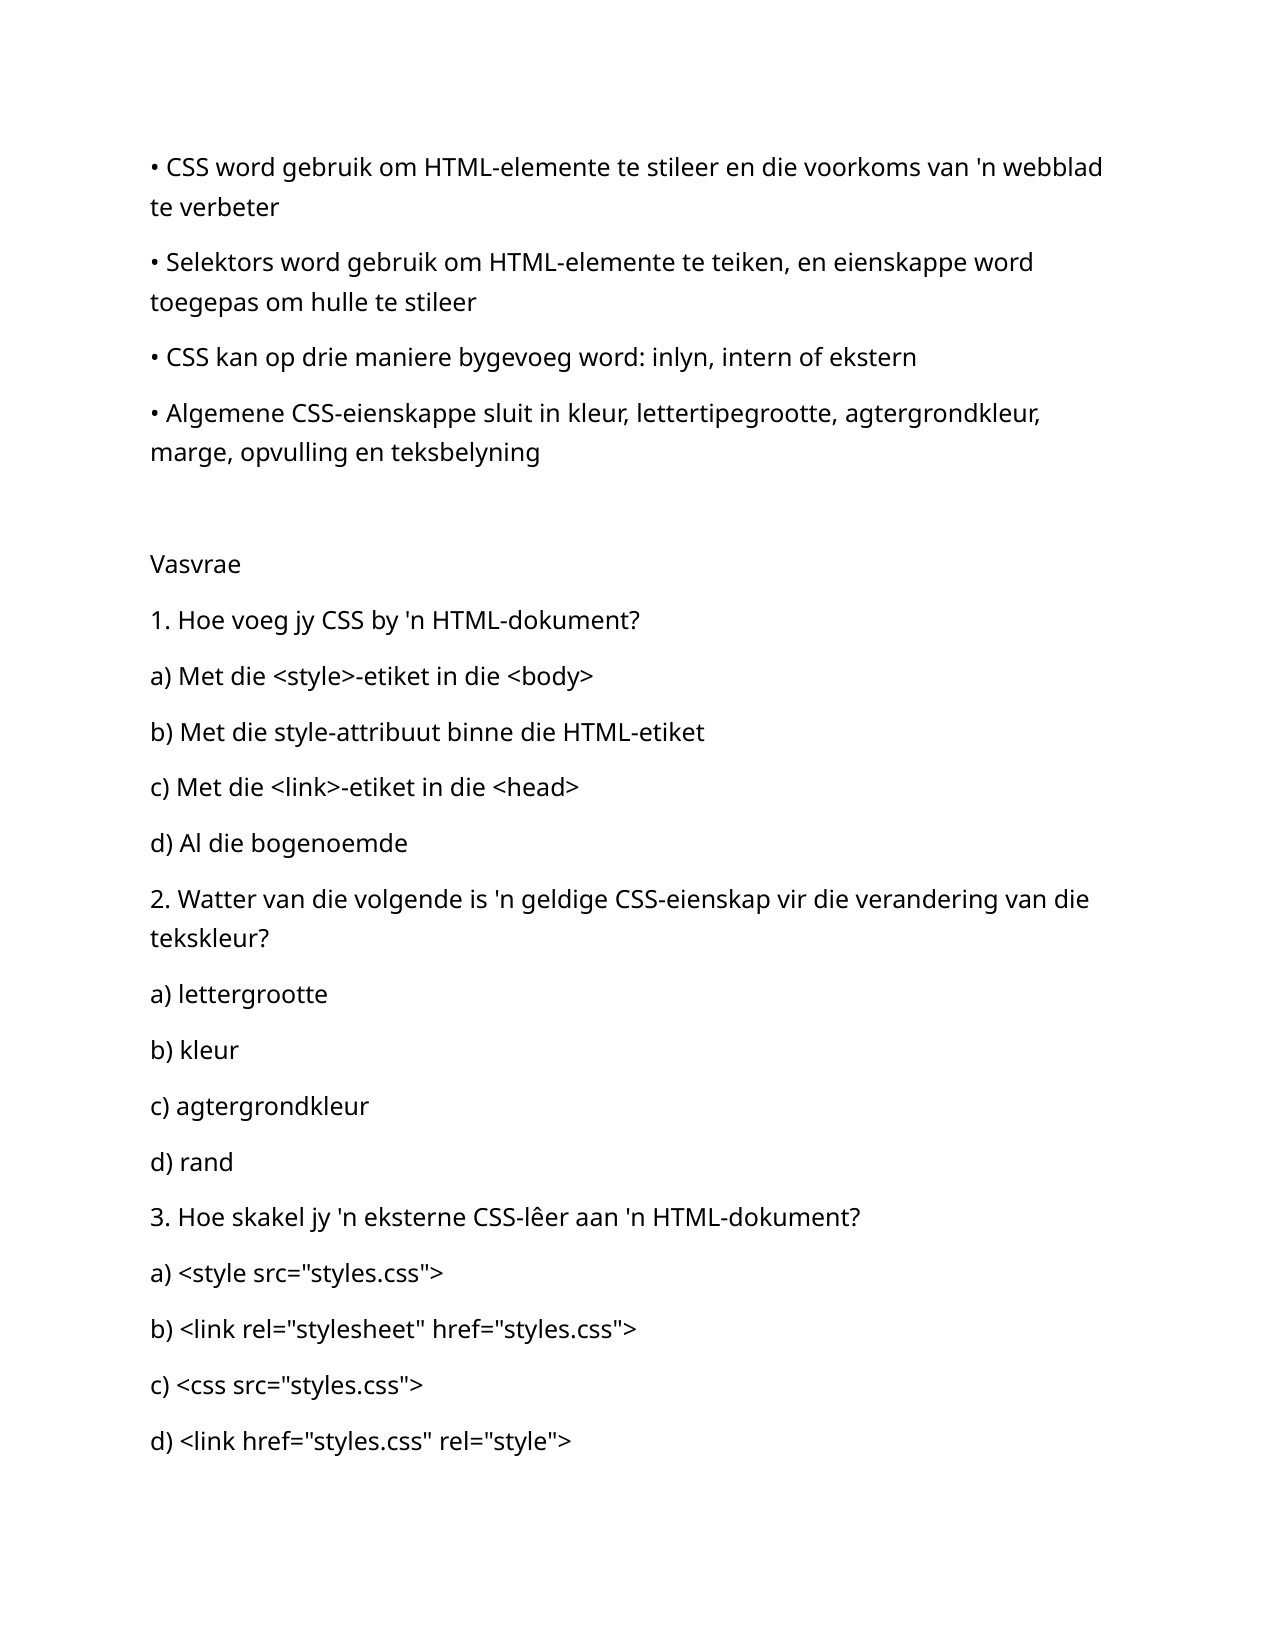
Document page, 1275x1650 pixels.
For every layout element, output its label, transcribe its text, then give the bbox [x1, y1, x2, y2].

text • Selektors word gebruik om HTML-elemente te teiken, en eienskappe word toegepas om hulle te stileer [150, 245, 1125, 318]
text b) <link rel="stylesheet" href="styles.css"> [150, 1312, 1125, 1346]
text • CSS kan op drie maniere bygevoeg word: inlyn, intern of ekstern [150, 340, 1125, 374]
text Vasvrae [150, 547, 1125, 581]
text c) agtergrondkleur [150, 1088, 1125, 1122]
text • Algemene CSS-eienskappe sluit in kleur, lettertipegrootte, agtergrondkleur, marge, opvulling en teksbelyning [150, 396, 1125, 469]
text d) rand [150, 1144, 1125, 1178]
text a) lettergrootte [150, 977, 1125, 1011]
text d) <link href="styles.css" rel="style"> [150, 1423, 1125, 1457]
text a) Met die <style>-etiket in die <body> [150, 658, 1125, 692]
text c) Met die <link>-etiket in die <head> [150, 770, 1125, 804]
text b) Met die style-attribuut binne die HTML-etiket [150, 714, 1125, 748]
text • CSS word gebruik om HTML-elemente te stileer en die voorkoms van 'n webblad te verbeter [150, 150, 1125, 223]
text 3. Hoe skakel jy 'n eksterne CSS-lêer aan 'n HTML-dokument? [150, 1200, 1125, 1234]
text c) <css src="styles.css"> [150, 1367, 1125, 1402]
text b) kleur [150, 1032, 1125, 1067]
text 1. Hoe voeg jy CSS by 'n HTML-dokument? [150, 602, 1125, 637]
text a) <style src="styles.css"> [150, 1256, 1125, 1290]
text 2. Watter van die volgende is 'n geldige CSS-eienskap vir die verandering van die tekskleur? [150, 882, 1125, 955]
text d) Al die bogenoemde [150, 826, 1125, 860]
